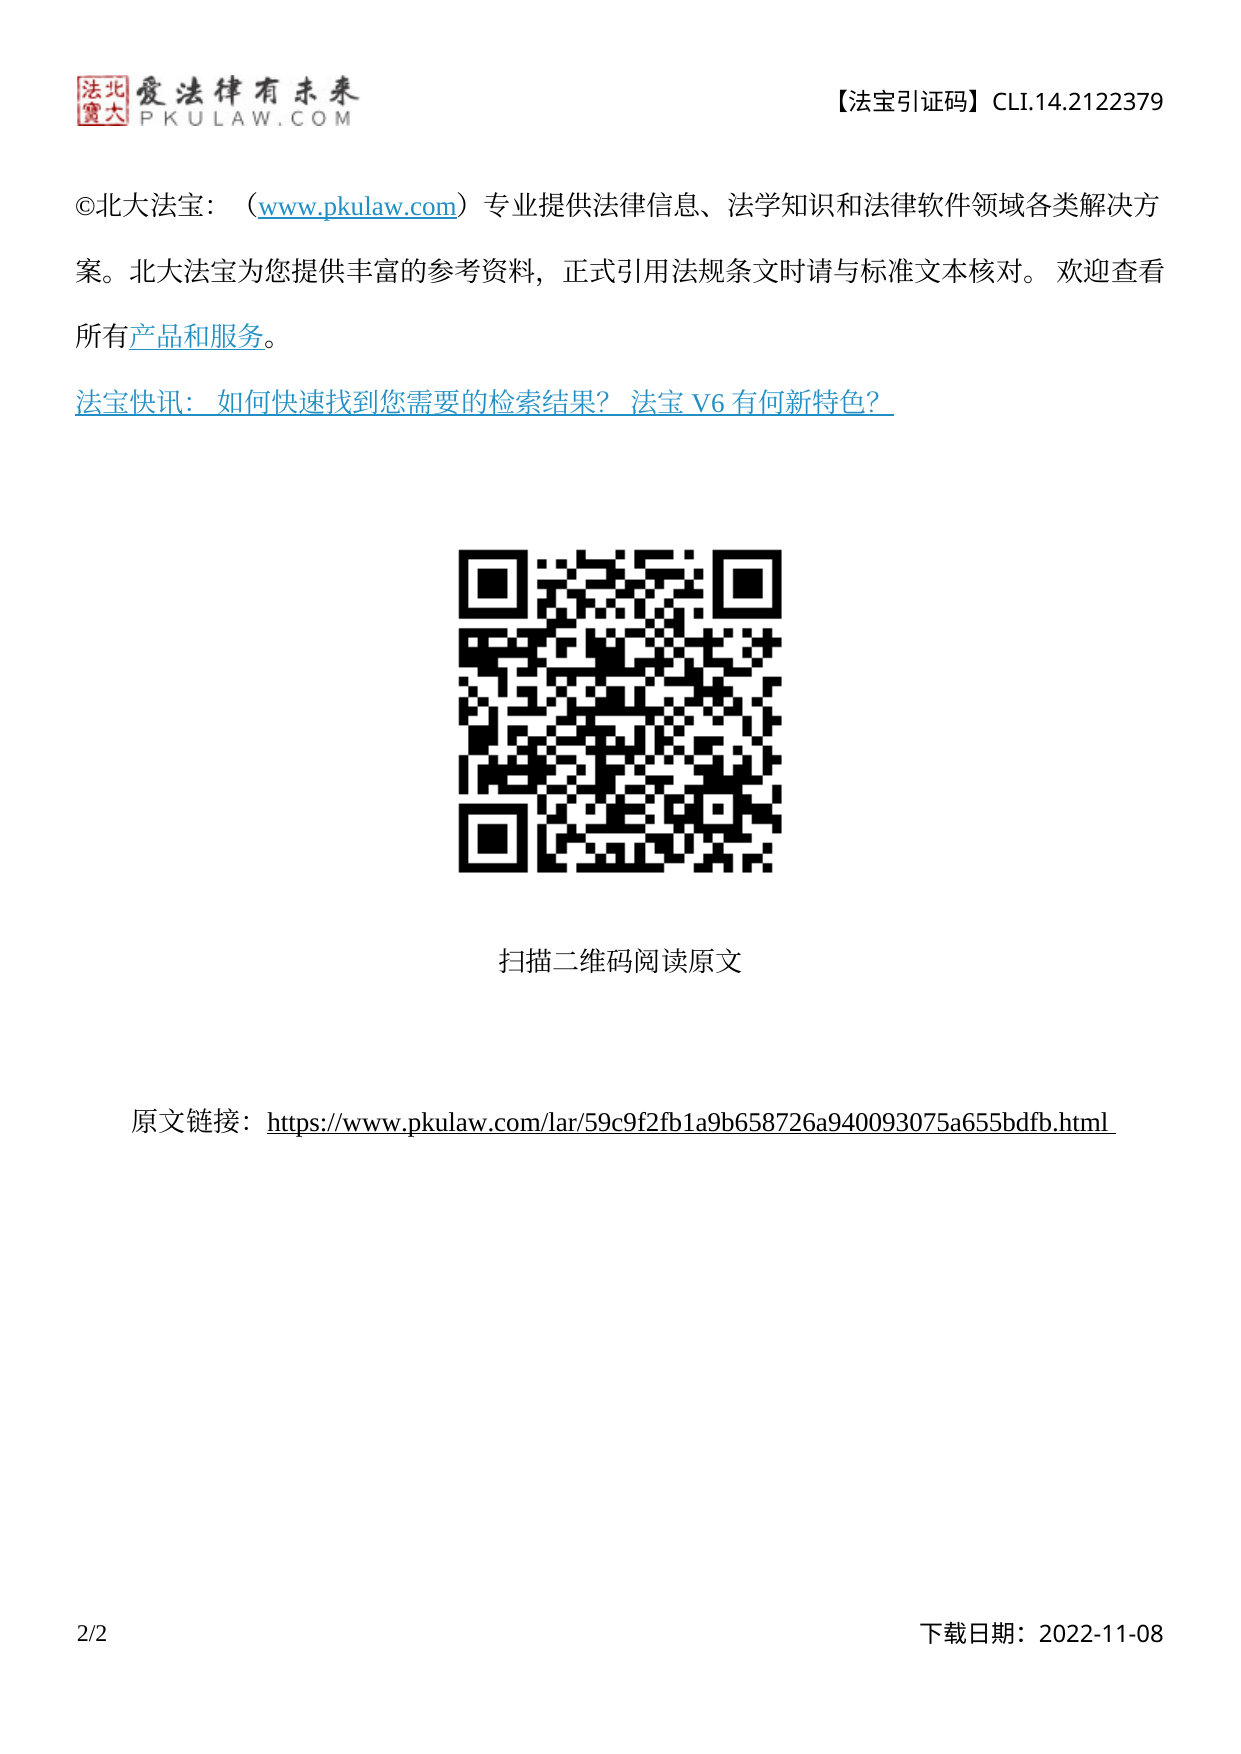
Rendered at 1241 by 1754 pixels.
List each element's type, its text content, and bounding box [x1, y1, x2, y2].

text 原文链接：https://www.pkulaw.com/lar/59c9f2fb1a9b658726a940093075a655bdfb.html [75, 1071, 1165, 1137]
text ©北大法宝：（www.pkulaw.com）专业提供法律信息、法学知识和法律软件领域各类解决方案。北大法宝为您提供丰富的参考资料，正式引用法规条文时请与标准文本核对。 欢迎查看所有产品和服务。 法宝快讯： 如何快速找到您需要的检索结果？ 法宝 V6 有何新特色？ [75, 156, 1165, 418]
text 扫描二维码阅读原文 [169, 912, 1071, 978]
picture [76, 75, 361, 126]
picture [420, 511, 821, 912]
